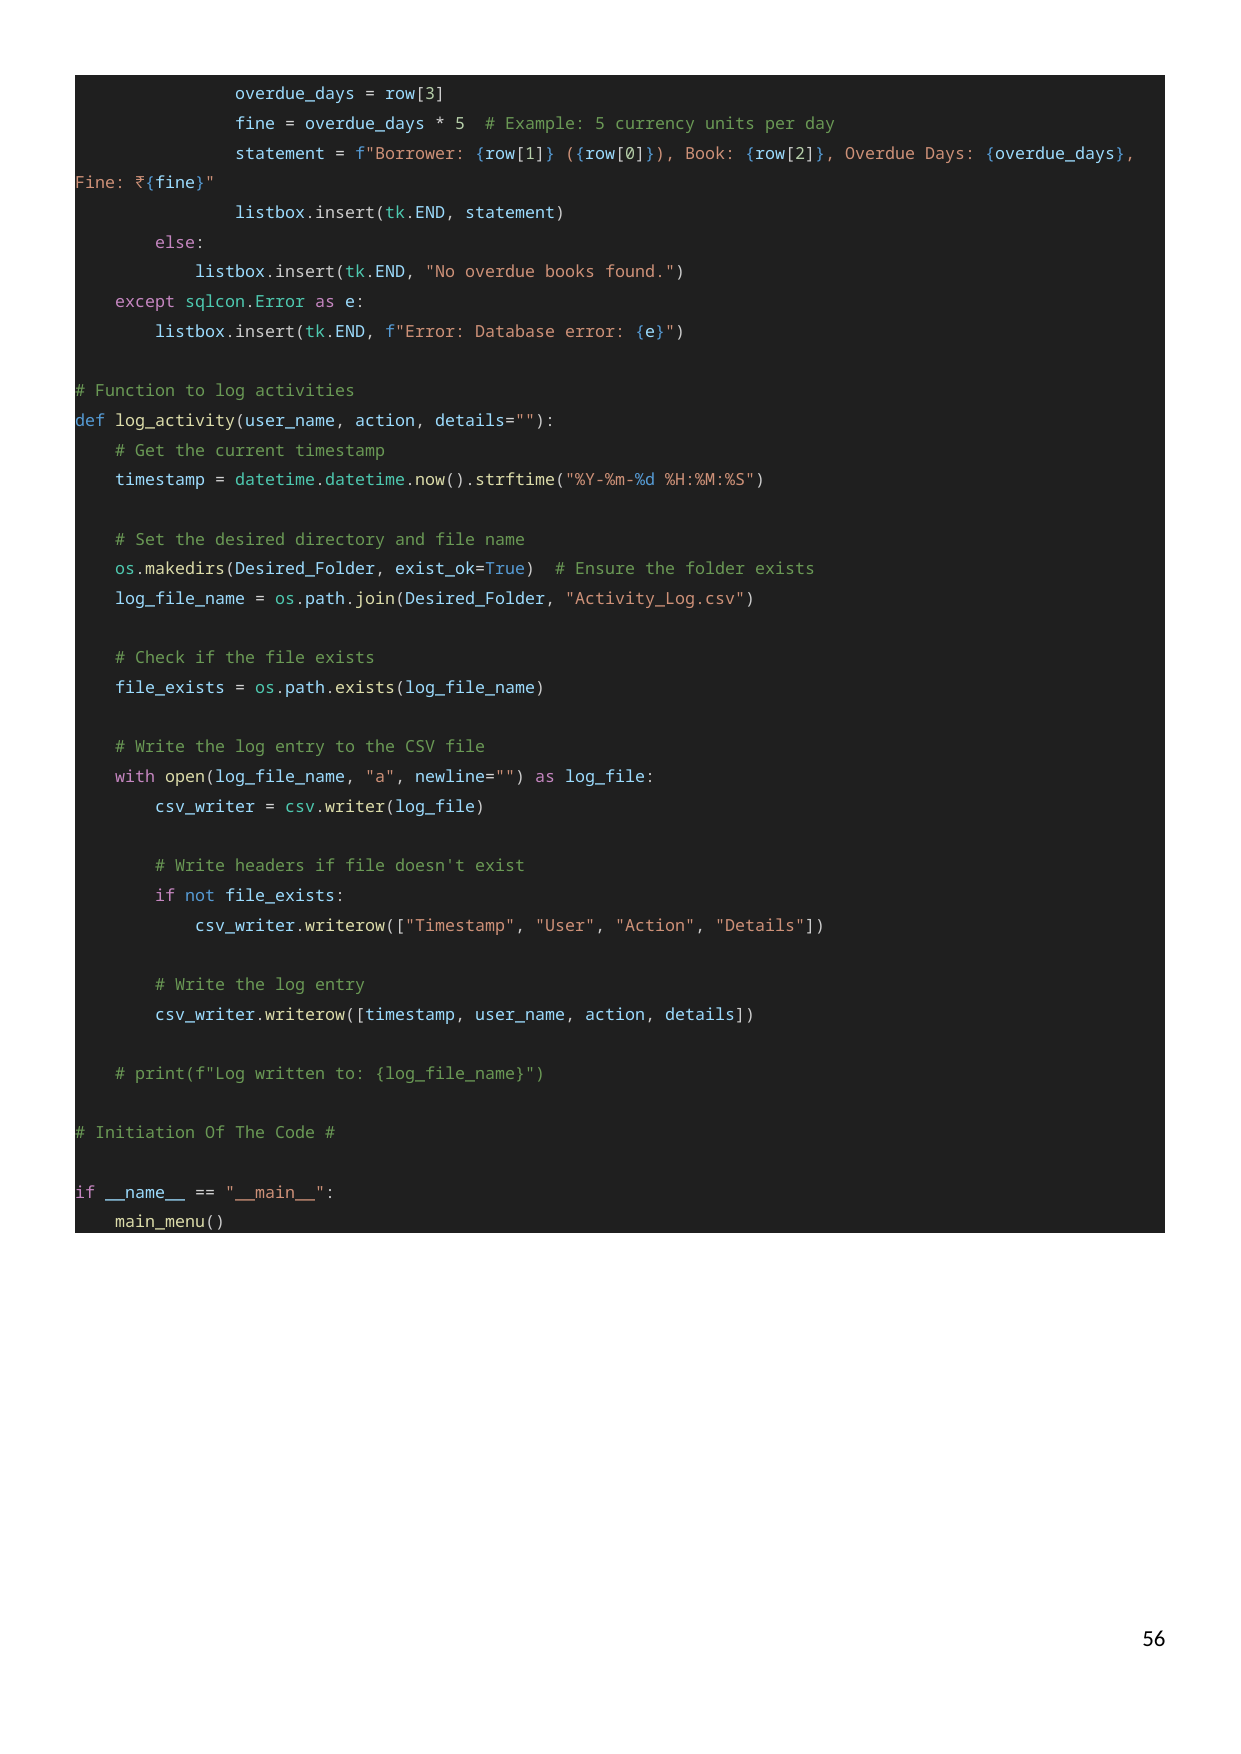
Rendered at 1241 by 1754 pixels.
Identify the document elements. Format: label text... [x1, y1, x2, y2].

text except sqlcon.Error as e: [75, 283, 1165, 312]
text csv_writer.writerow([timestamp, user_name, action, details]) [75, 995, 1165, 1025]
text csv_writer = csv.writer(log_file) [75, 787, 1165, 817]
text # Write headers if file doesn't exist [75, 847, 1165, 877]
text # Get the current timestamp [75, 431, 1165, 461]
text # Check if the file exists [75, 639, 1165, 669]
text with open(log_file_name, "a", newline="") as log_file: [75, 758, 1165, 787]
text file_exists = os.path.exists(log_file_name) [75, 669, 1165, 698]
text # print(f"Log written to: {log_file_name}") [75, 1055, 1165, 1084]
text # Function to log activities [75, 372, 1165, 402]
text # Initiation Of The Code # [75, 1114, 1165, 1144]
text fine = overdue_days * 5 # Example: 5 currency units per day [75, 105, 1165, 134]
text os.makedirs(Desired_Folder, exist_ok=True) # Ensure the folder exists [75, 550, 1165, 580]
text else: [75, 223, 1165, 253]
text # Set the desired directory and file name [75, 520, 1165, 550]
text if __name__ == "__main__": [75, 1173, 1165, 1203]
text main_menu() [75, 1203, 1165, 1233]
text log_file_name = os.path.join(Desired_Folder, "Activity_Log.csv") [75, 580, 1165, 609]
text listbox.insert(tk.END, "No overdue books found.") [75, 253, 1165, 283]
text # Write the log entry [75, 966, 1165, 995]
text if not file_exists: [75, 877, 1165, 906]
text listbox.insert(tk.END, statement) [75, 194, 1165, 223]
text overdue_days = row[3] [75, 75, 1165, 105]
text timestamp = datetime.datetime.now().strftime("%Y-%m-%d %H:%M:%S") [75, 461, 1165, 491]
text statement = f"Borrower: {row[1]} ({row[0]}), Book: {row[2]}, Overdue Days: {overdue_days}, Fine: ₹{fine}" [75, 134, 1165, 194]
text def log_activity(user_name, action, details=""): [75, 402, 1165, 431]
text csv_writer.writerow(["Timestamp", "User", "Action", "Details"]) [75, 906, 1165, 936]
text # Write the log entry to the CSV file [75, 728, 1165, 758]
text listbox.insert(tk.END, f"Error: Database error: {e}") [75, 312, 1165, 342]
